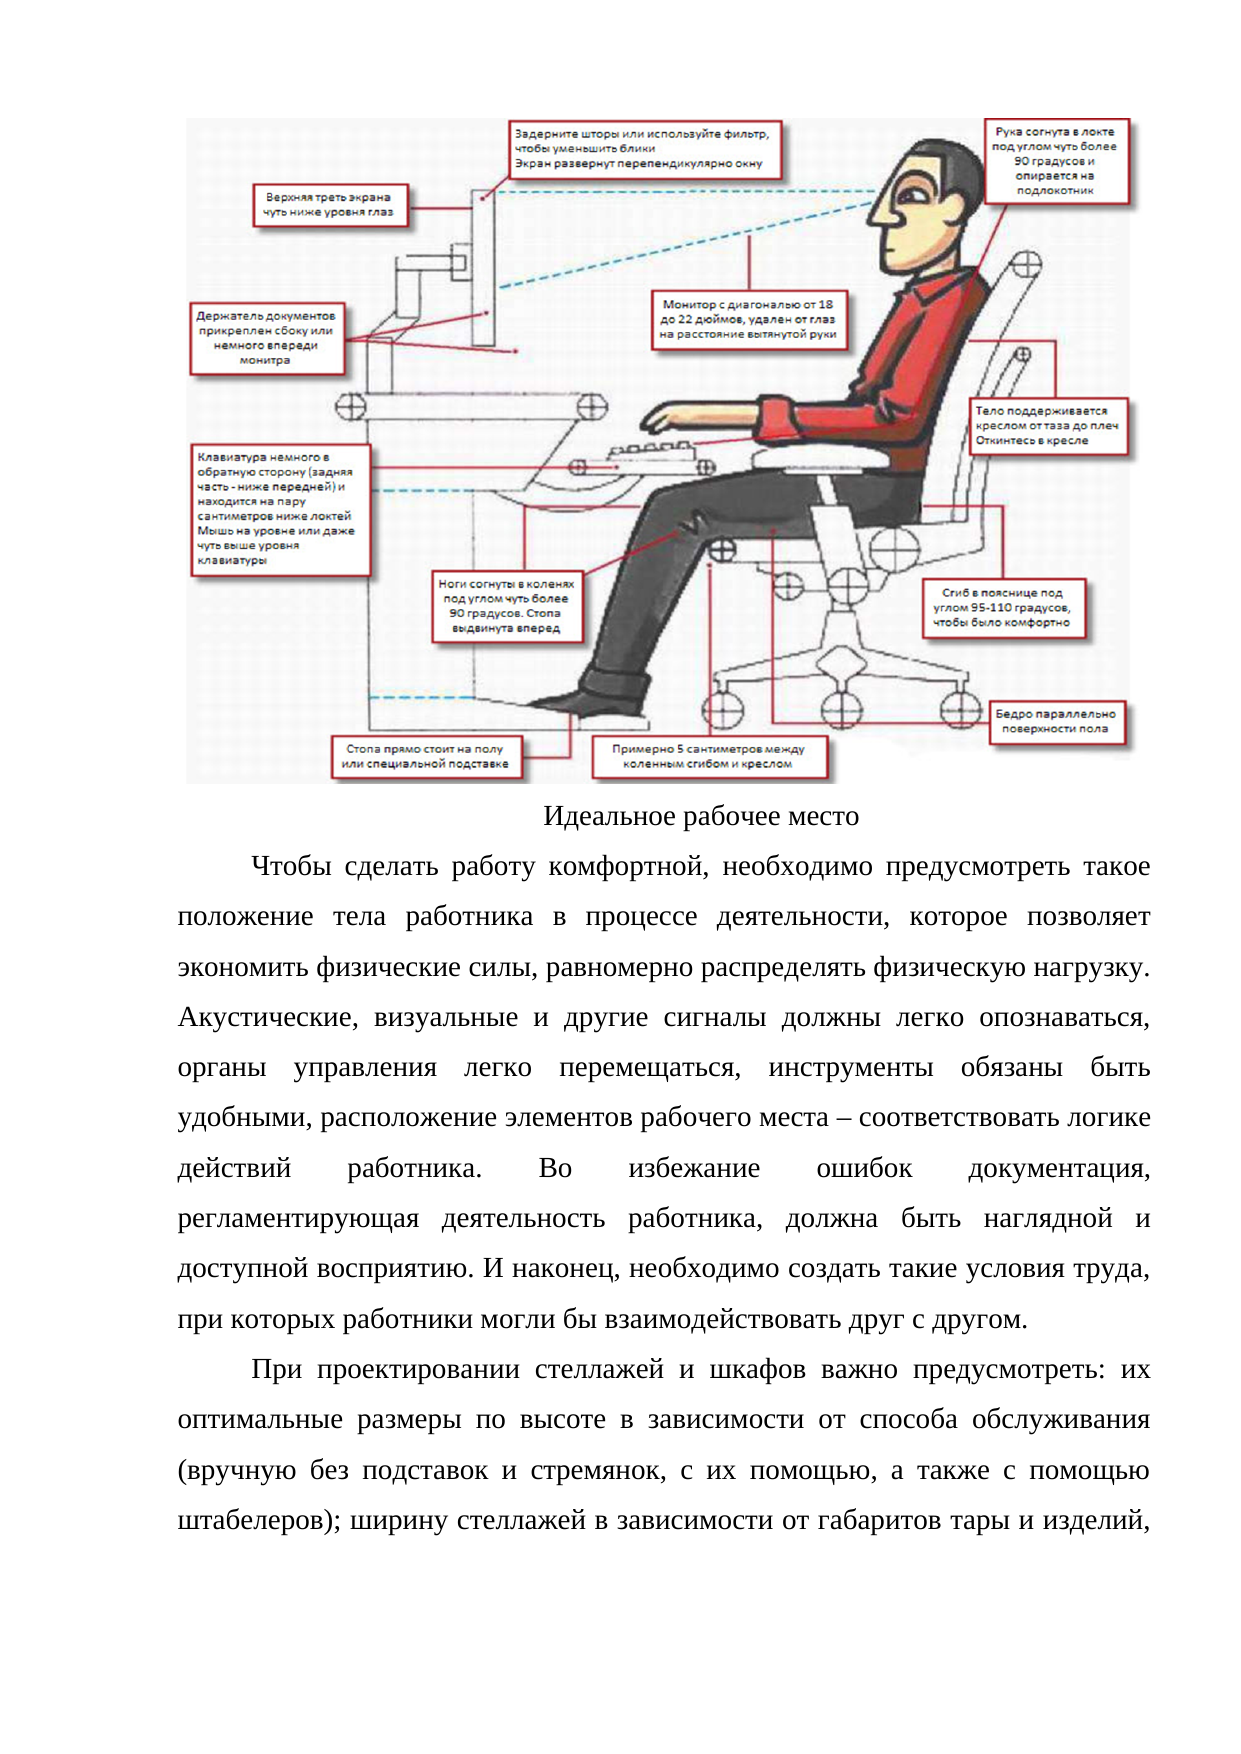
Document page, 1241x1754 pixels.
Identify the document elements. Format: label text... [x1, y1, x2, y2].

text Идеальное рабочее место [177, 798, 1152, 831]
picture [186, 118, 1143, 784]
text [177, 1351, 1152, 1536]
text Чтобы сделать работу комфортной, необходимо предусмотреть такое положение тела работника в процессе деятельности, которое позволяет экономить физические силы, равномерно распределять физическую нагрузку. Акустические, визуальные и другие сигналы должны легко опознаваться, органы управления легко перемещаться, инструменты обязаны быть удобными, расположение элементов рабочего места – соответствовать логике действий работника. Во избежание ошибок документация, регламентирующая деятельность работника, должна быть наглядной и доступной восприятию. И наконец, необходимо создать такие условия труда, при которых работники могли бы взаимодействовать друг с другом. [177, 848, 1152, 1334]
